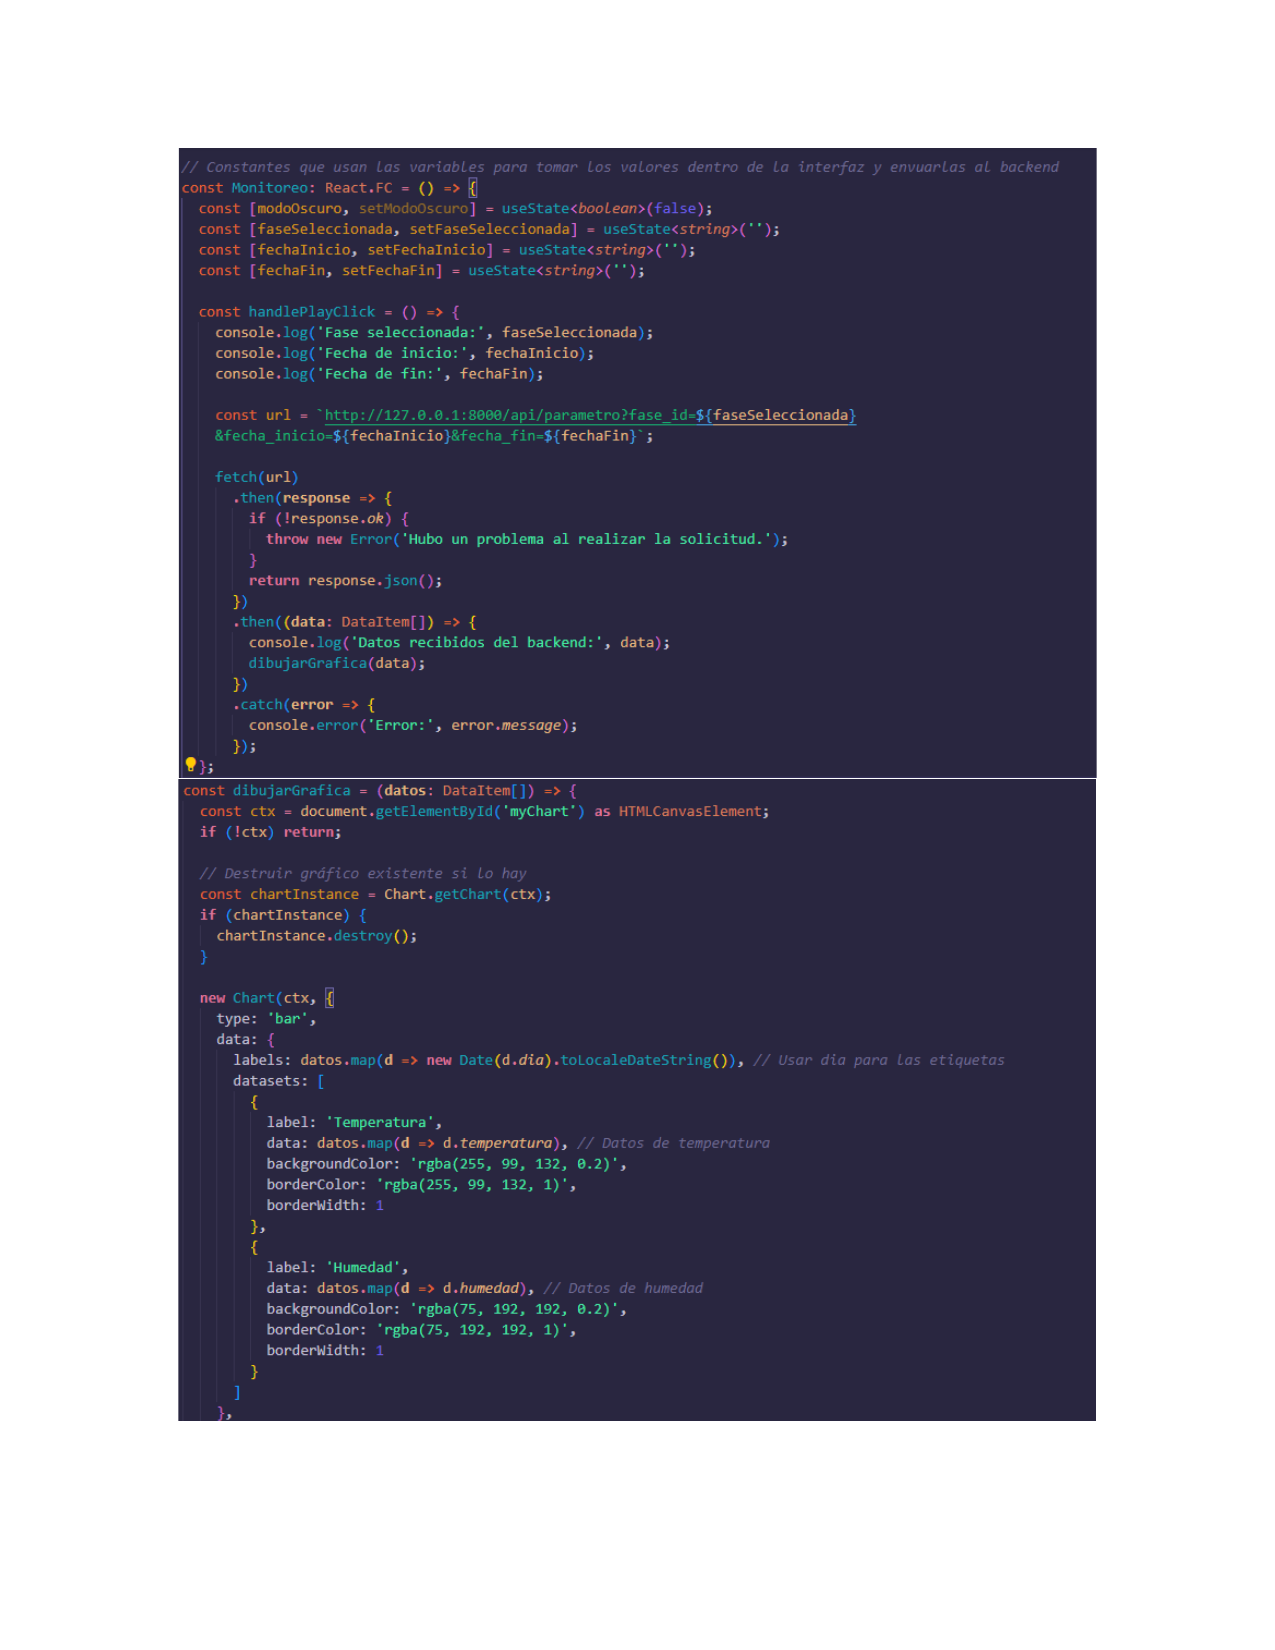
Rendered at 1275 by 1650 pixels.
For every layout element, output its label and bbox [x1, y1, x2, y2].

picture [177, 148, 1095, 777]
picture [177, 779, 1095, 1420]
